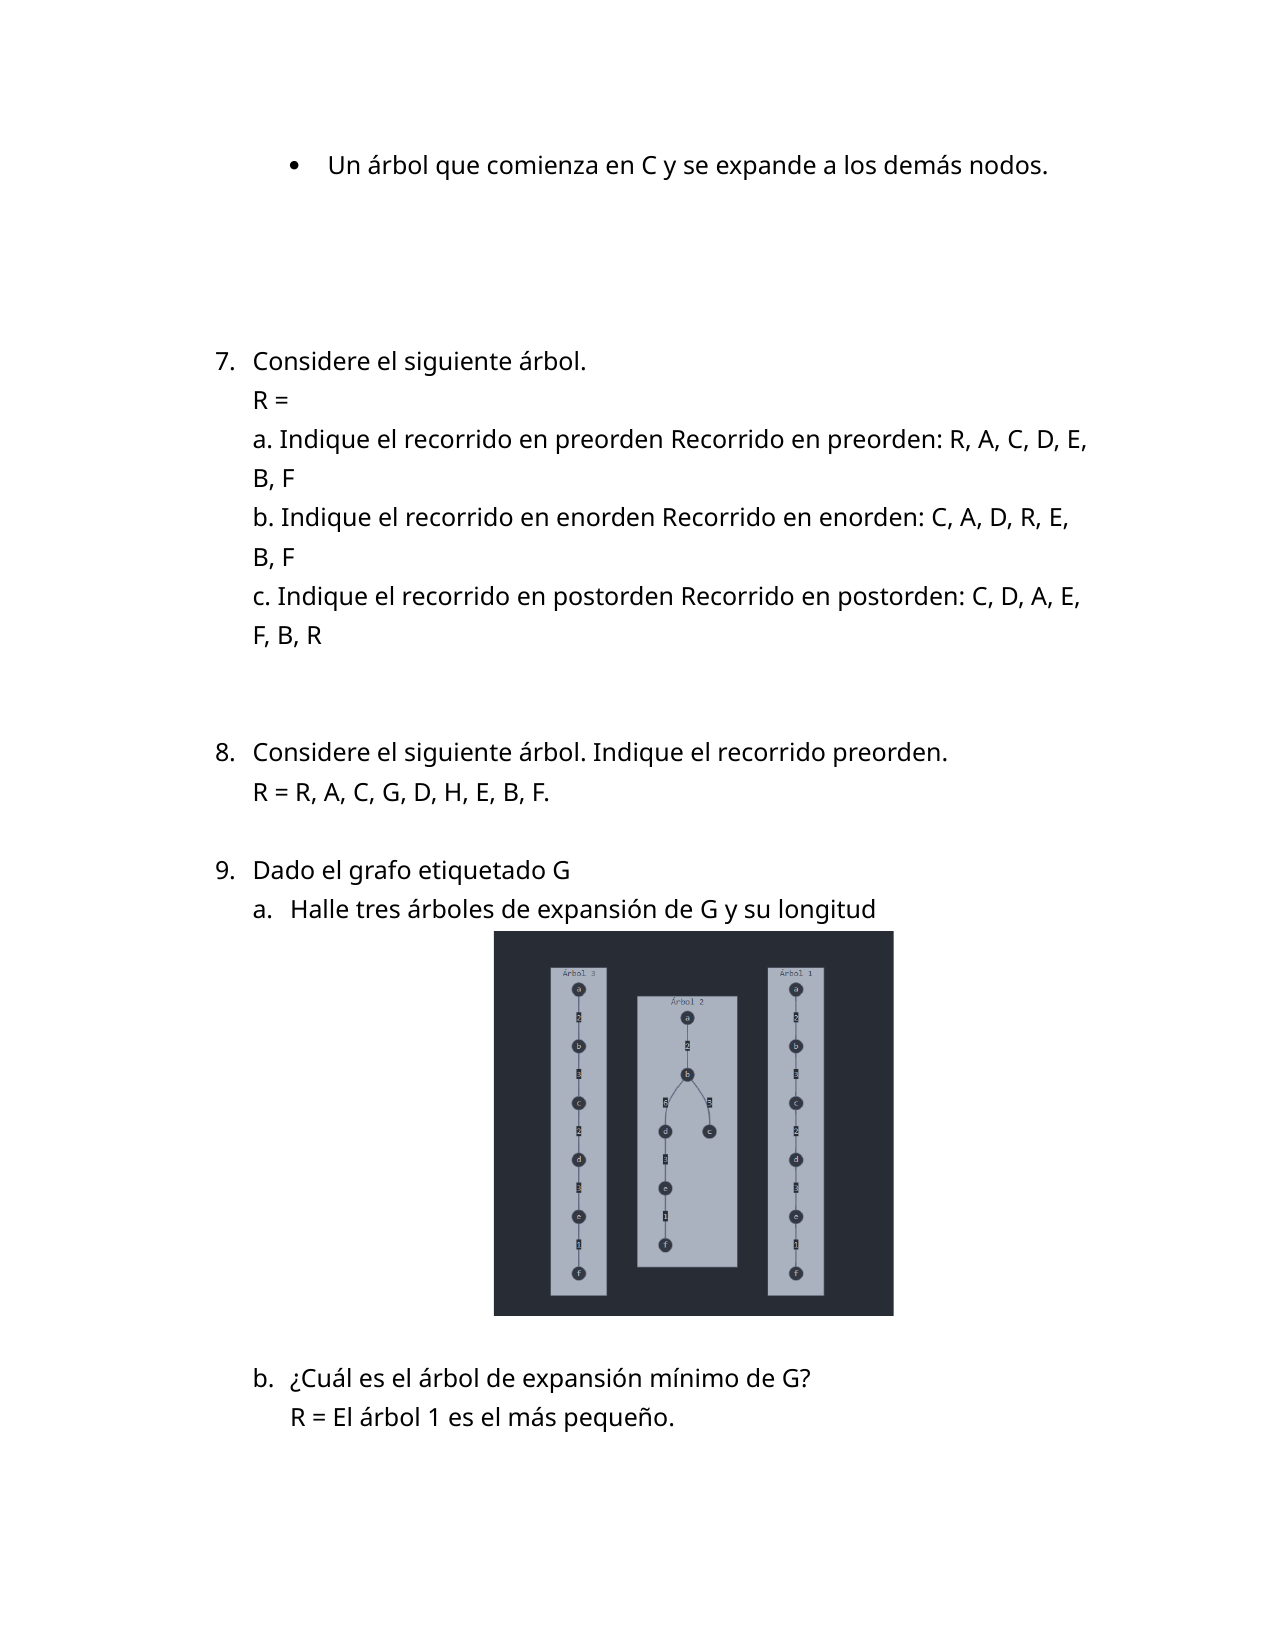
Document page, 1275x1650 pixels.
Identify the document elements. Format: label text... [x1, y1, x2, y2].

list Un árbol que comienza en C y se expande a los demás nodos. [290, 148, 1098, 182]
list a. Indique el recorrido en preorden Recorrido en preorden: R, A, C, D, E, B, F [252, 422, 1098, 495]
list ¿Cuál es el árbol de expansión mínimo de G? [252, 1360, 1098, 1394]
list b. Indique el recorrido en enorden Recorrido en enorden: C, A, D, R, E, B, F [252, 500, 1098, 573]
list Considere el siguiente árbol. [215, 343, 1098, 377]
list R = R, A, C, G, D, H, E, B, F. [252, 774, 1098, 808]
list Dado el grafo etiquetado G [215, 853, 1098, 887]
list R = [252, 383, 1098, 417]
list c. Indique el recorrido en postorden Recorrido en postorden: C, D, A, E, F, B, R [252, 578, 1098, 652]
list Considere el siguiente árbol. Indique el recorrido preorden. [215, 735, 1098, 769]
picture [493, 931, 894, 1316]
list R = El árbol 1 es el más pequeño. [290, 1399, 1098, 1433]
list Halle tres árboles de expansión de G y su longitud [252, 892, 1098, 926]
